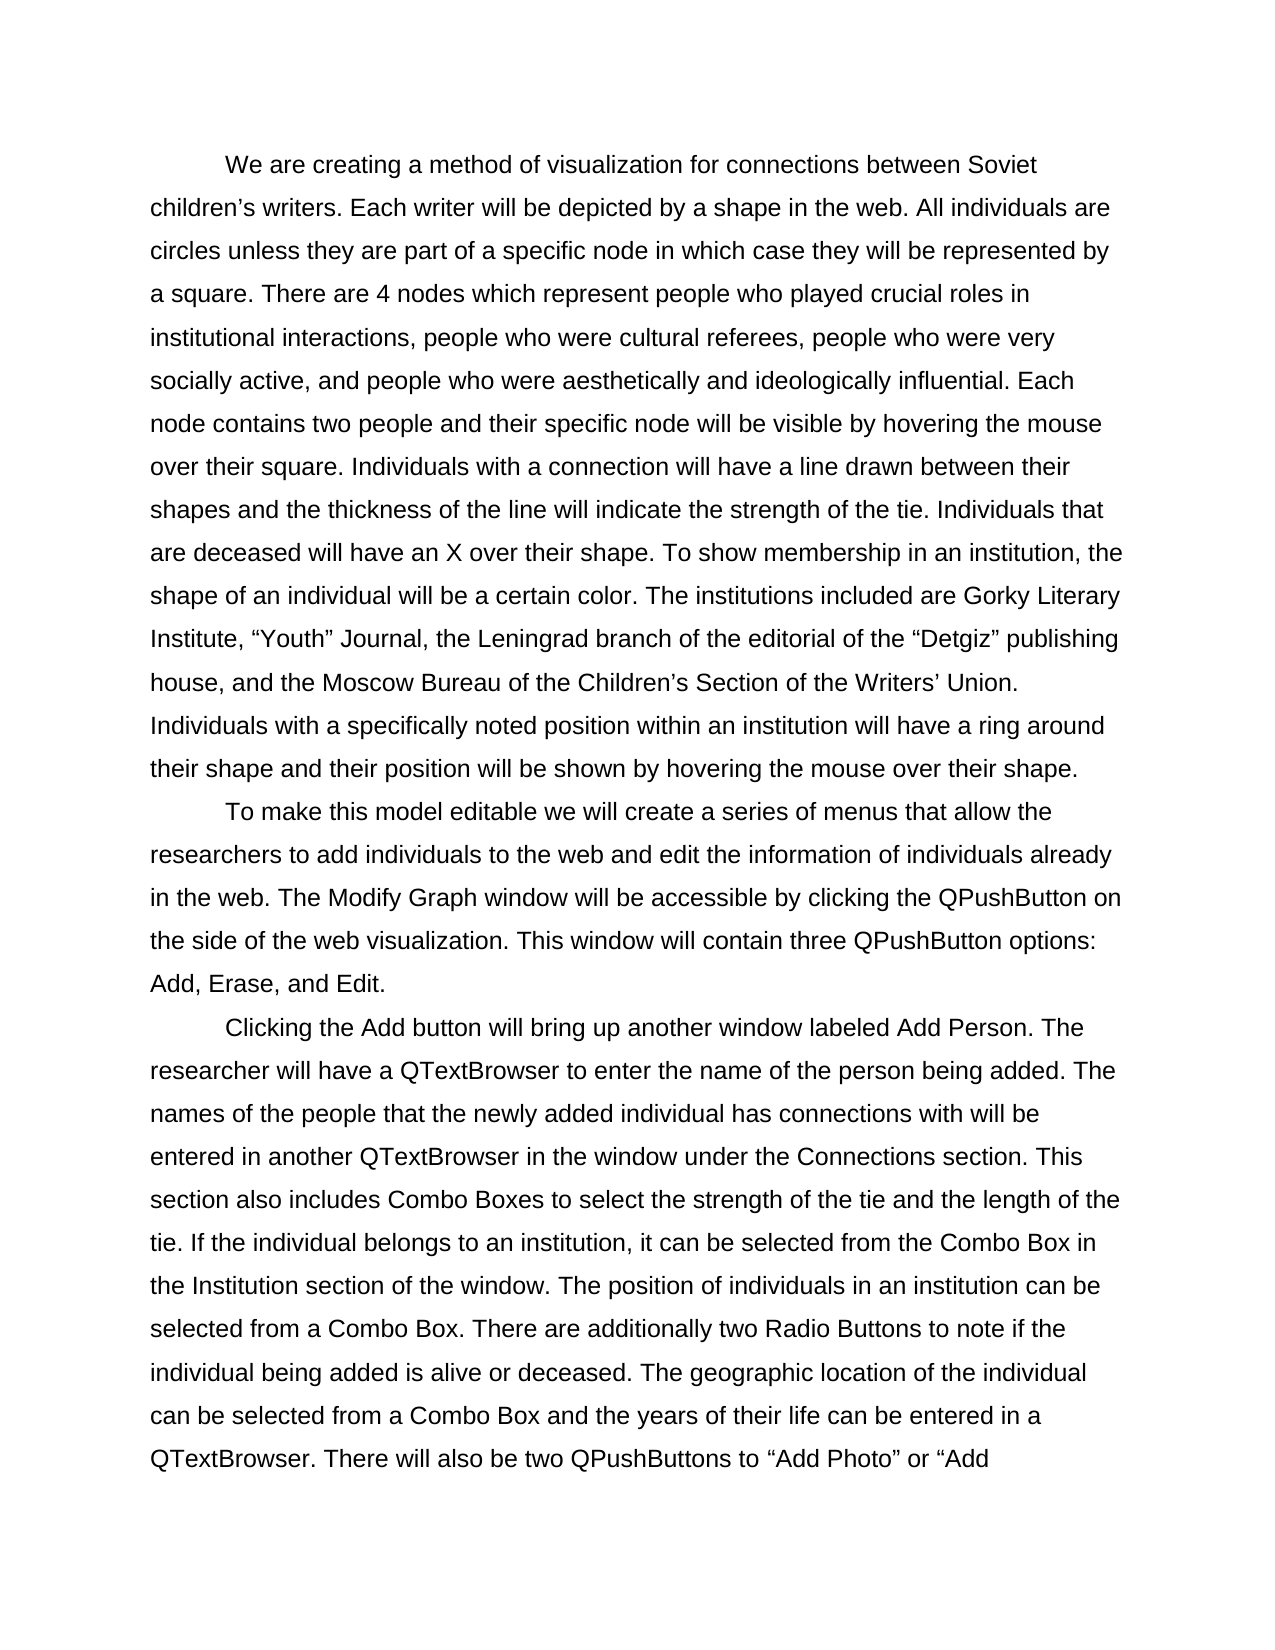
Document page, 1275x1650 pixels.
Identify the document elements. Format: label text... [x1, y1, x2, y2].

text We are creating a method of visualization for connections between Soviet children’s writers. Each writer will be depicted by a shape in the web. All individuals are circles unless they are part of a specific node in which case they will be represented by a square. There are 4 nodes which represent people who played crucial roles in institutional interactions, people who were cultural referees, people who were very socially active, and people who were aesthetically and ideologically influential. Each node contains two people and their specific node will be visible by hovering the mouse over their square. Individuals with a connection will have a line drawn between their shapes and the thickness of the line will indicate the strength of the tie. Individuals that are deceased will have an X over their shape. To show membership in an institution, the shape of an individual will be a certain color. The institutions included are Gorky Literary Institute, “Youth” Journal, the Leningrad branch of the editorial of the “Detgiz” publishing house, and the Moscow Bureau of the Children’s Section of the Writers’ Union. Individuals with a specifically noted position within an institution will have a ring around their shape and their position will be shown by hovering the mouse over their shape. [150, 150, 1125, 782]
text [150, 1012, 1125, 1472]
text To make this model editable we will create a series of menus that allow the researchers to add individuals to the web and edit the information of individuals already in the web. The Modify Graph window will be accessible by clicking the QPushButton on the side of the web visualization. This window will contain three QPushButton options: Add, Erase, and Edit. [150, 797, 1125, 998]
